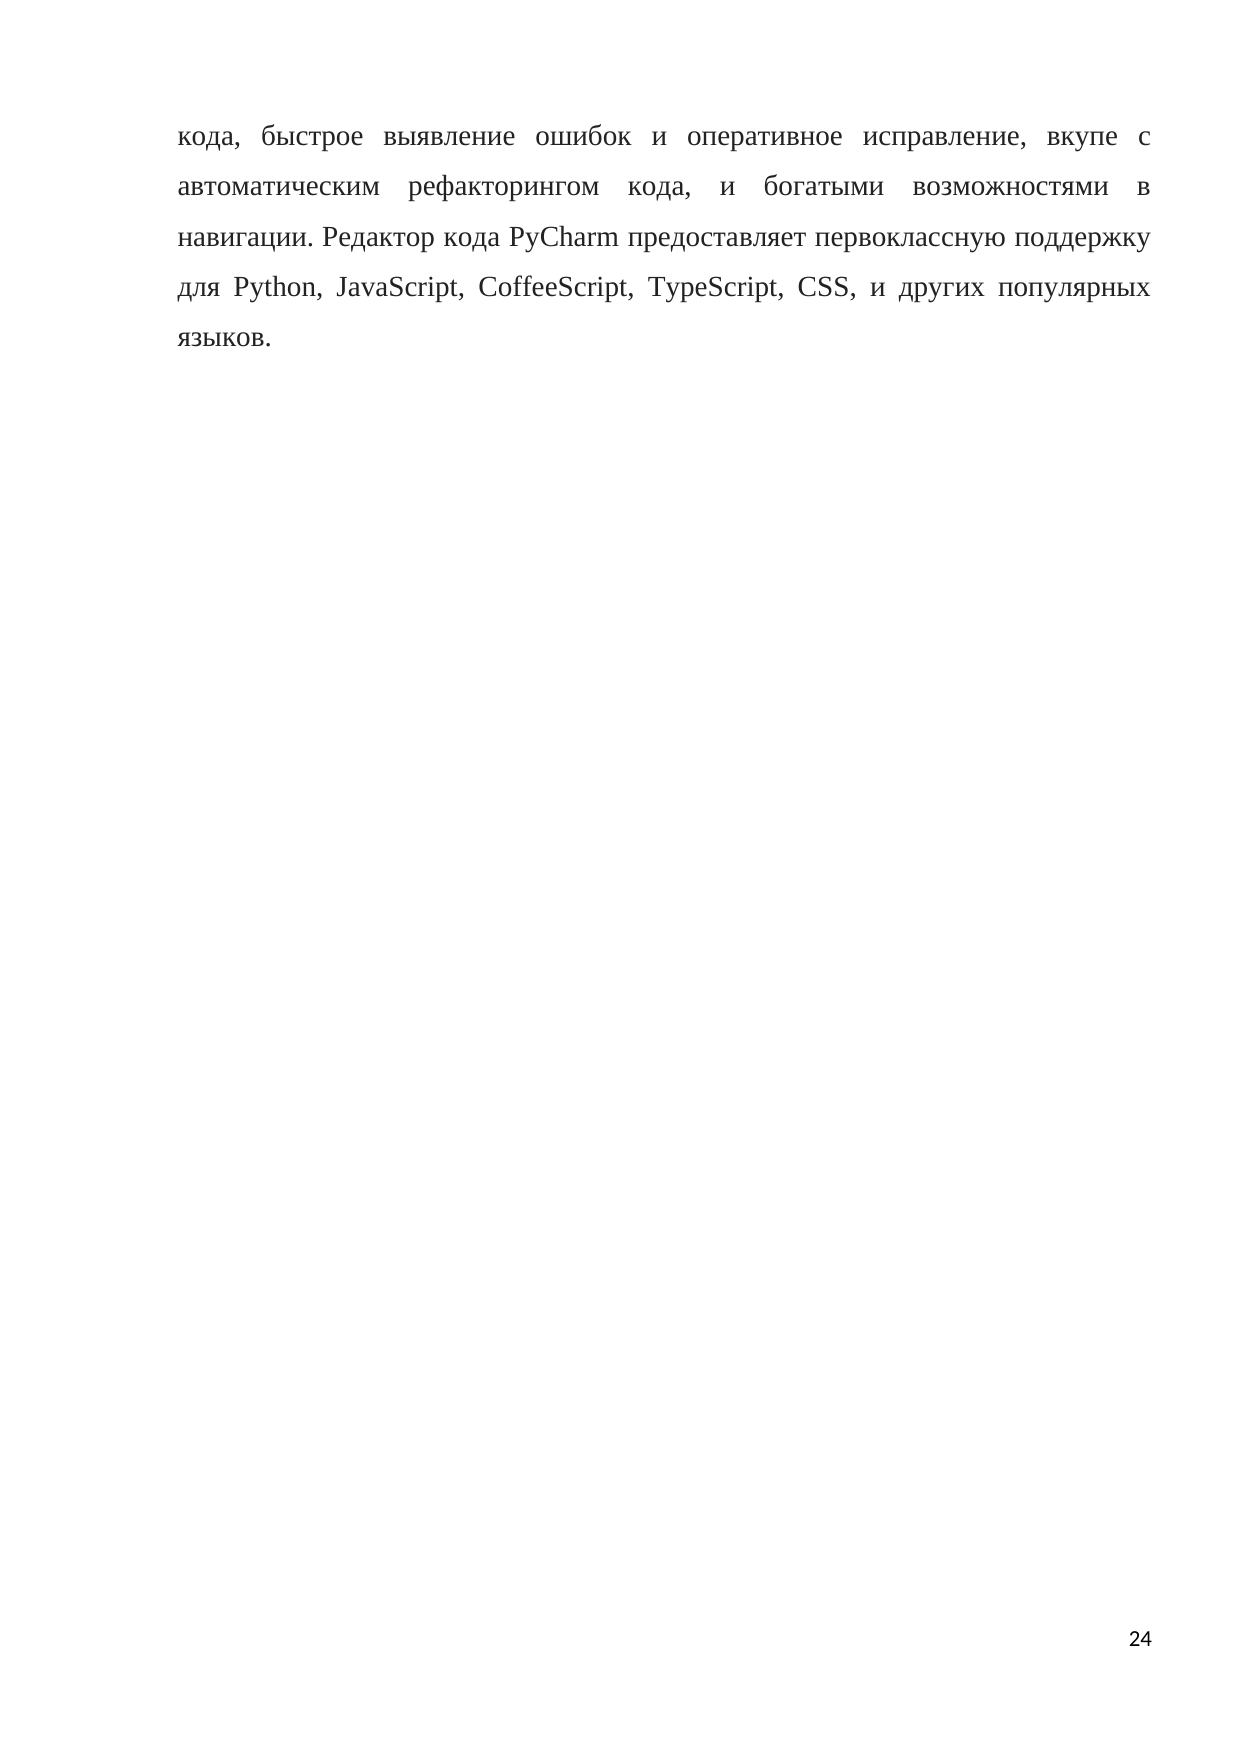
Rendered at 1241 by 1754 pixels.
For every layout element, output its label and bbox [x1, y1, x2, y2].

text [177, 118, 1152, 353]
